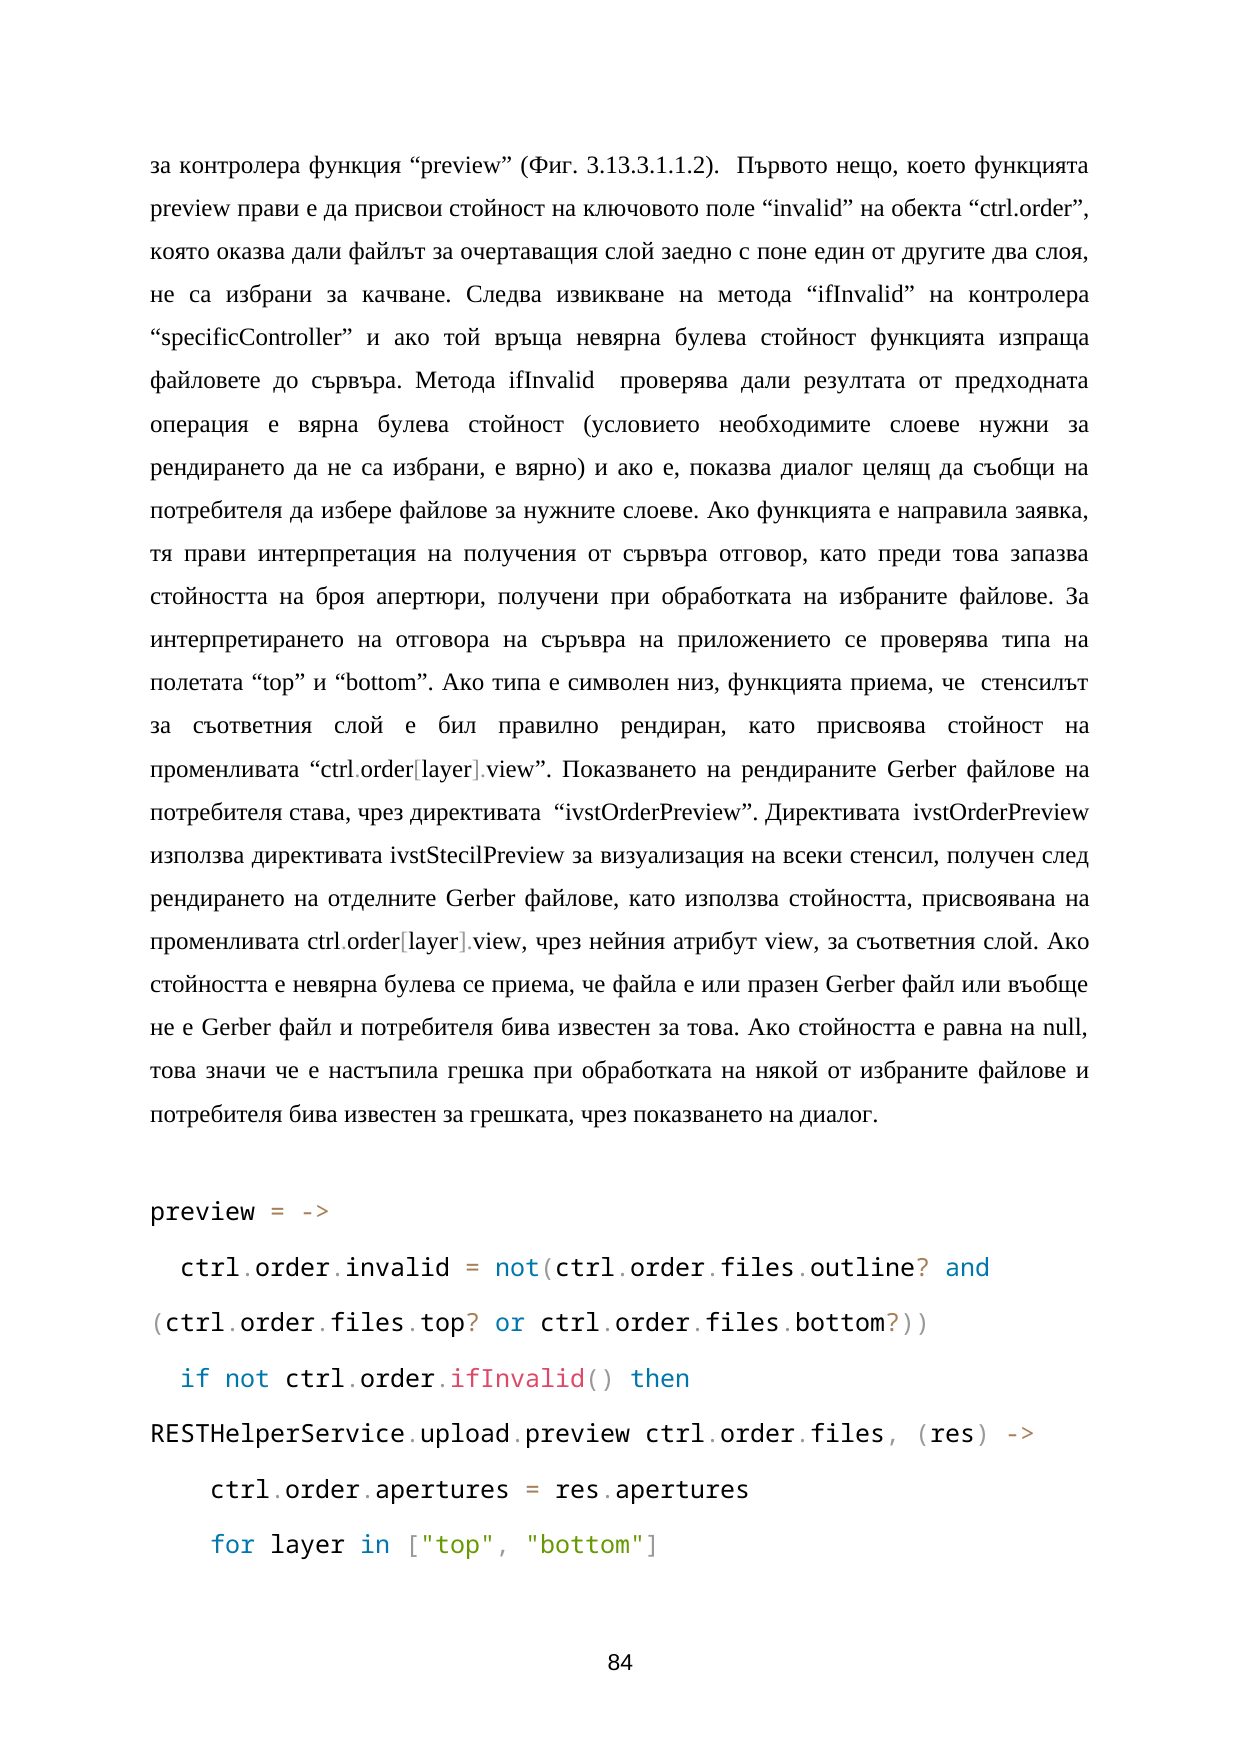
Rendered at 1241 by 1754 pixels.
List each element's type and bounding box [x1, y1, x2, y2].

text [150, 150, 1090, 1127]
text [150, 1194, 1090, 1561]
